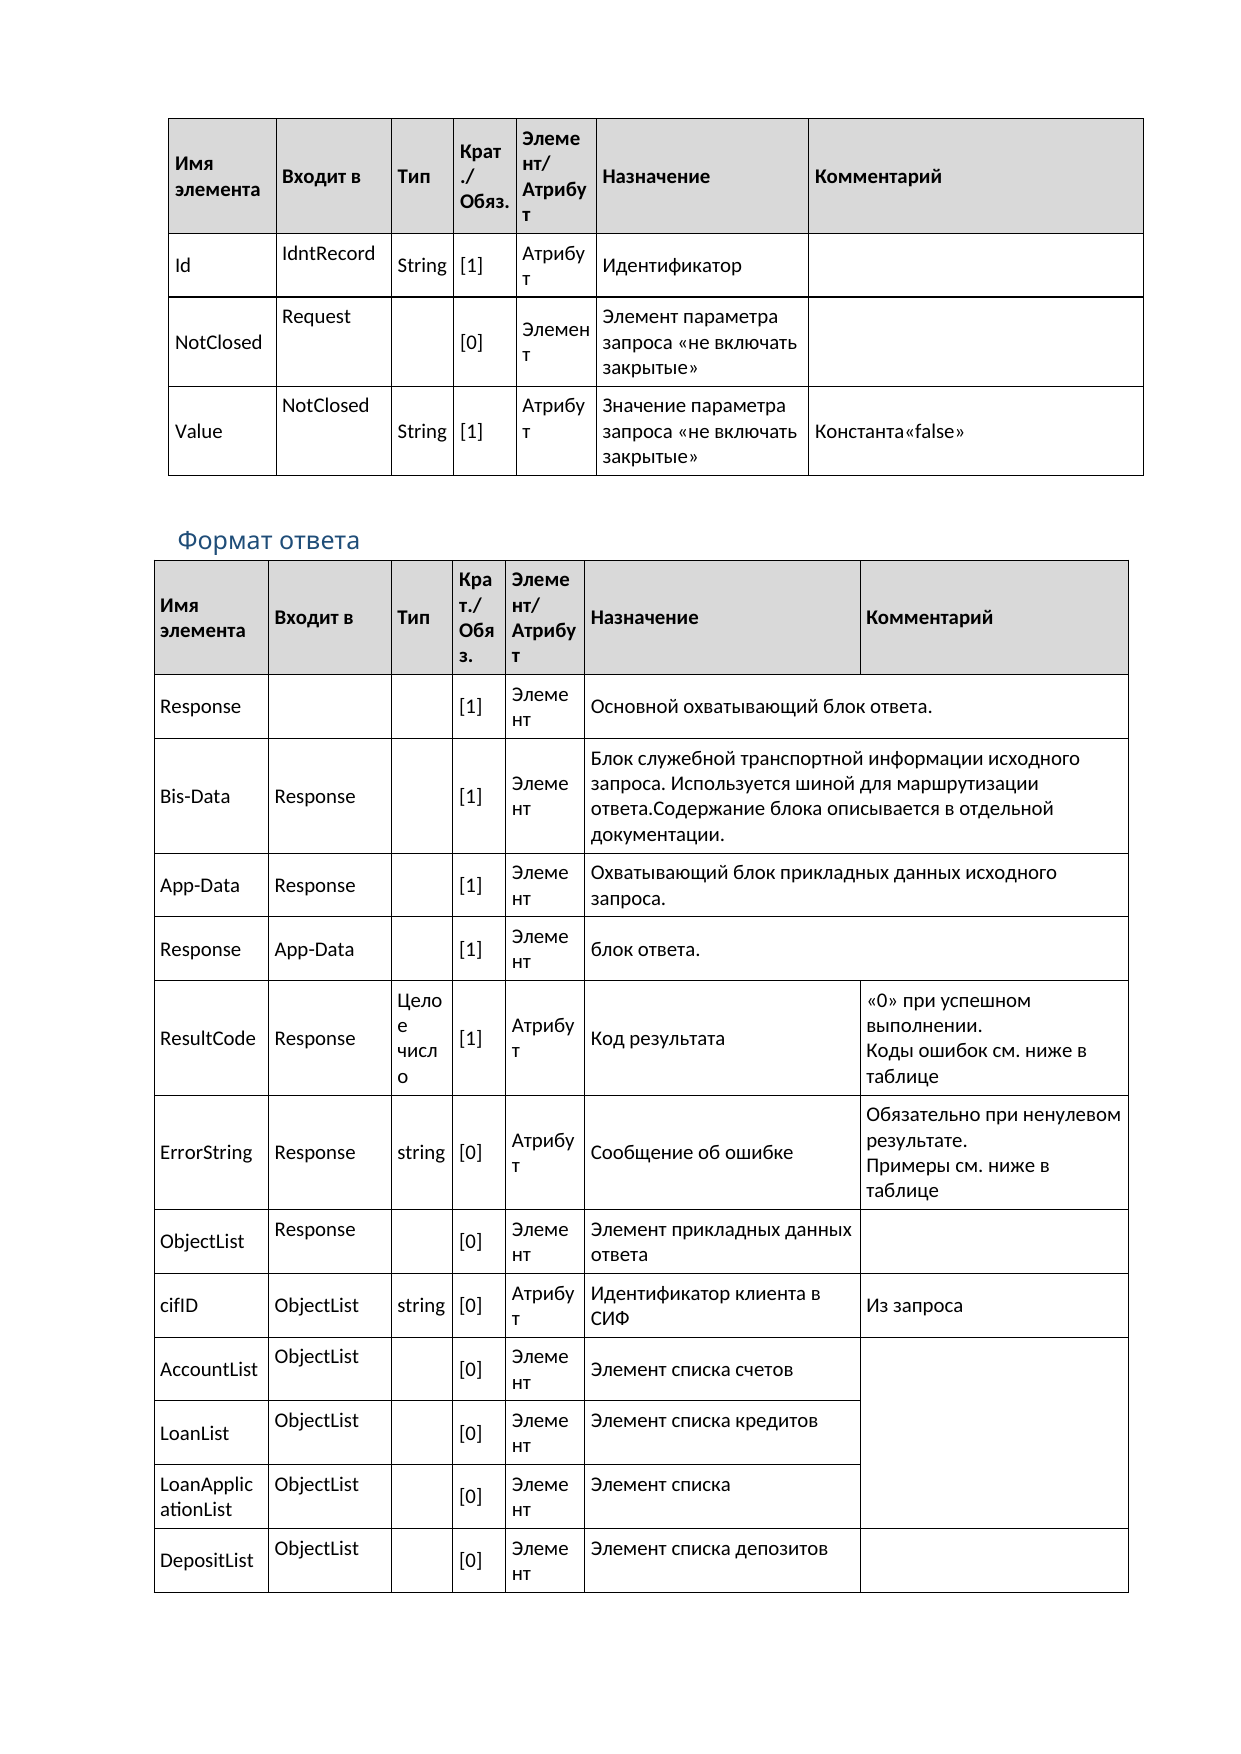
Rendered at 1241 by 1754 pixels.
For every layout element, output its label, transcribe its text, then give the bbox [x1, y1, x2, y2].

table_cell Константа«false» [809, 387, 1143, 475]
table_cell IdntRecord [277, 234, 391, 296]
table_header Назначение [597, 119, 808, 233]
table_header Элемент/Атрибут [506, 561, 584, 674]
table_cell [1] [453, 854, 505, 916]
table_cell Элемент [506, 739, 584, 852]
table_cell Response [269, 854, 391, 916]
table_cell [0] [453, 1274, 505, 1337]
table_cell Сообщение об ошибке [585, 1096, 860, 1209]
table_cell ErrorString [155, 1096, 268, 1209]
table_header Назначение [585, 561, 860, 674]
table_cell [1] [453, 675, 505, 738]
table_cell Код результата [585, 981, 860, 1094]
table_cell [0] [453, 1096, 505, 1209]
table_cell Элемент [506, 917, 584, 980]
table_cell Элемент [506, 1465, 584, 1528]
table_cell Элемент [506, 675, 584, 738]
table_header Элемент/ Атрибут [517, 119, 596, 233]
table_cell Bis-Data [155, 739, 268, 852]
table_cell [809, 234, 1143, 296]
table_cell String [392, 234, 453, 296]
table_cell [0] [453, 1465, 505, 1528]
table_cell Response [155, 917, 268, 980]
subtitle Формат ответа [177, 523, 1152, 557]
table_cell [1] [454, 387, 516, 475]
table_cell [1] [454, 234, 516, 296]
table_cell [861, 1338, 1128, 1528]
table_cell Атрибут [517, 234, 596, 296]
table_header Крат./ Обяз. [454, 119, 516, 233]
table_cell Id [169, 234, 276, 296]
table_cell Элемент [506, 854, 584, 916]
table_cell Response [269, 1210, 391, 1273]
table_cell Элемент параметра запроса «не включать закрытые» [597, 298, 808, 386]
table_cell [392, 917, 452, 980]
table_cell Элемент [506, 1210, 584, 1273]
table_cell [0] [453, 1210, 505, 1273]
table_cell блок ответа. [585, 917, 1128, 980]
table_cell Целое число [392, 981, 452, 1094]
table_cell String [392, 387, 453, 475]
table_cell Атрибут [506, 981, 584, 1094]
table_cell Элемент [506, 1338, 584, 1400]
table_cell NotClosed [277, 387, 391, 475]
table_cell App-Data [155, 854, 268, 916]
table_cell ObjectList [269, 1529, 391, 1592]
table_cell App-Data [269, 917, 391, 980]
table_header Тип [392, 561, 452, 674]
table_header Крат./ Обяз. [453, 561, 505, 674]
table_cell AccountList [155, 1338, 268, 1400]
table_cell [392, 298, 453, 386]
table_cell «0» при успешном выполнении. Коды ошибок см. ниже в таблице [861, 981, 1128, 1094]
table_cell ObjectList [269, 1465, 391, 1528]
table_cell DepositList [155, 1529, 268, 1592]
table_cell Response [269, 1096, 391, 1209]
table_cell [392, 1338, 452, 1400]
table_cell Элемент списка [585, 1465, 860, 1528]
table_cell ObjectList [269, 1401, 391, 1464]
table_cell [0] [453, 1401, 505, 1464]
table_cell [392, 675, 452, 738]
table_cell [0] [453, 1338, 505, 1400]
table_cell ObjectList [269, 1338, 391, 1400]
table_cell NotClosed [169, 298, 276, 386]
table_header Комментарий [861, 561, 1128, 674]
table_cell Response [269, 981, 391, 1094]
table_cell Идентификатор [597, 234, 808, 296]
table_cell Атрибут [517, 387, 596, 475]
table_cell Значение параметра запроса «не включать закрытые» [597, 387, 808, 475]
table_cell Элемент списка кредитов [585, 1401, 860, 1464]
table_cell Охватывающий блок прикладных данных исходного запроса. [585, 854, 1128, 916]
table_cell [1] [453, 739, 505, 852]
table_cell ObjectList [155, 1210, 268, 1273]
table_cell Блок служебной транспортной информации исходного запроса. Используется шиной для маршрутизации ответа.Содержание блока описывается в отдельной документации. [585, 739, 1128, 852]
table_cell Элемент [517, 298, 596, 386]
table_header Тип [392, 119, 453, 233]
table_cell LoanApplicationList [155, 1465, 268, 1528]
table_cell Request [277, 298, 391, 386]
table_header Комментарий [809, 119, 1143, 233]
table_header Входит в [269, 561, 391, 674]
table_cell Элемент списка счетов [585, 1338, 860, 1400]
table_cell [269, 675, 391, 738]
table_cell [392, 1401, 452, 1464]
table_cell ResultCode [155, 981, 268, 1094]
table_cell Response [269, 739, 391, 852]
table_cell Из запроса [861, 1274, 1128, 1337]
table_cell Основной охватывающий блок ответа. [585, 675, 1128, 738]
table_cell Response [155, 675, 268, 738]
table_cell Элемент прикладных данных ответа [585, 1210, 860, 1273]
table_cell [861, 1210, 1128, 1273]
table_cell [0] [453, 1529, 505, 1592]
table_cell Идентификатор клиента в СИФ [585, 1274, 860, 1337]
table_cell [392, 739, 452, 852]
table_cell Атрибут [506, 1274, 584, 1337]
table_cell cifID [155, 1274, 268, 1337]
table_cell [1] [453, 917, 505, 980]
table_cell string [392, 1096, 452, 1209]
table_cell [392, 1210, 452, 1273]
table_header Входит в [277, 119, 391, 233]
table_cell [392, 1529, 452, 1592]
table_cell Элемент списка депозитов [585, 1529, 860, 1592]
table_header Имя элемента [155, 561, 268, 674]
table_cell [392, 1465, 452, 1528]
table_cell [861, 1529, 1128, 1592]
table_cell Value [169, 387, 276, 475]
table_cell [809, 298, 1143, 386]
table_cell Обязательно при ненулевом результате. Примеры см. ниже в таблице [861, 1096, 1128, 1209]
table_cell LoanList [155, 1401, 268, 1464]
table_cell string [392, 1274, 452, 1337]
table_cell [0] [454, 298, 516, 386]
table_cell Элемент [506, 1529, 584, 1592]
table_cell ObjectList [269, 1274, 391, 1337]
table_cell [1] [453, 981, 505, 1094]
table_cell Атрибут [506, 1096, 584, 1209]
table_header Имя элемента [169, 119, 276, 233]
table_cell Элемент [506, 1401, 584, 1464]
table_cell [392, 854, 452, 916]
